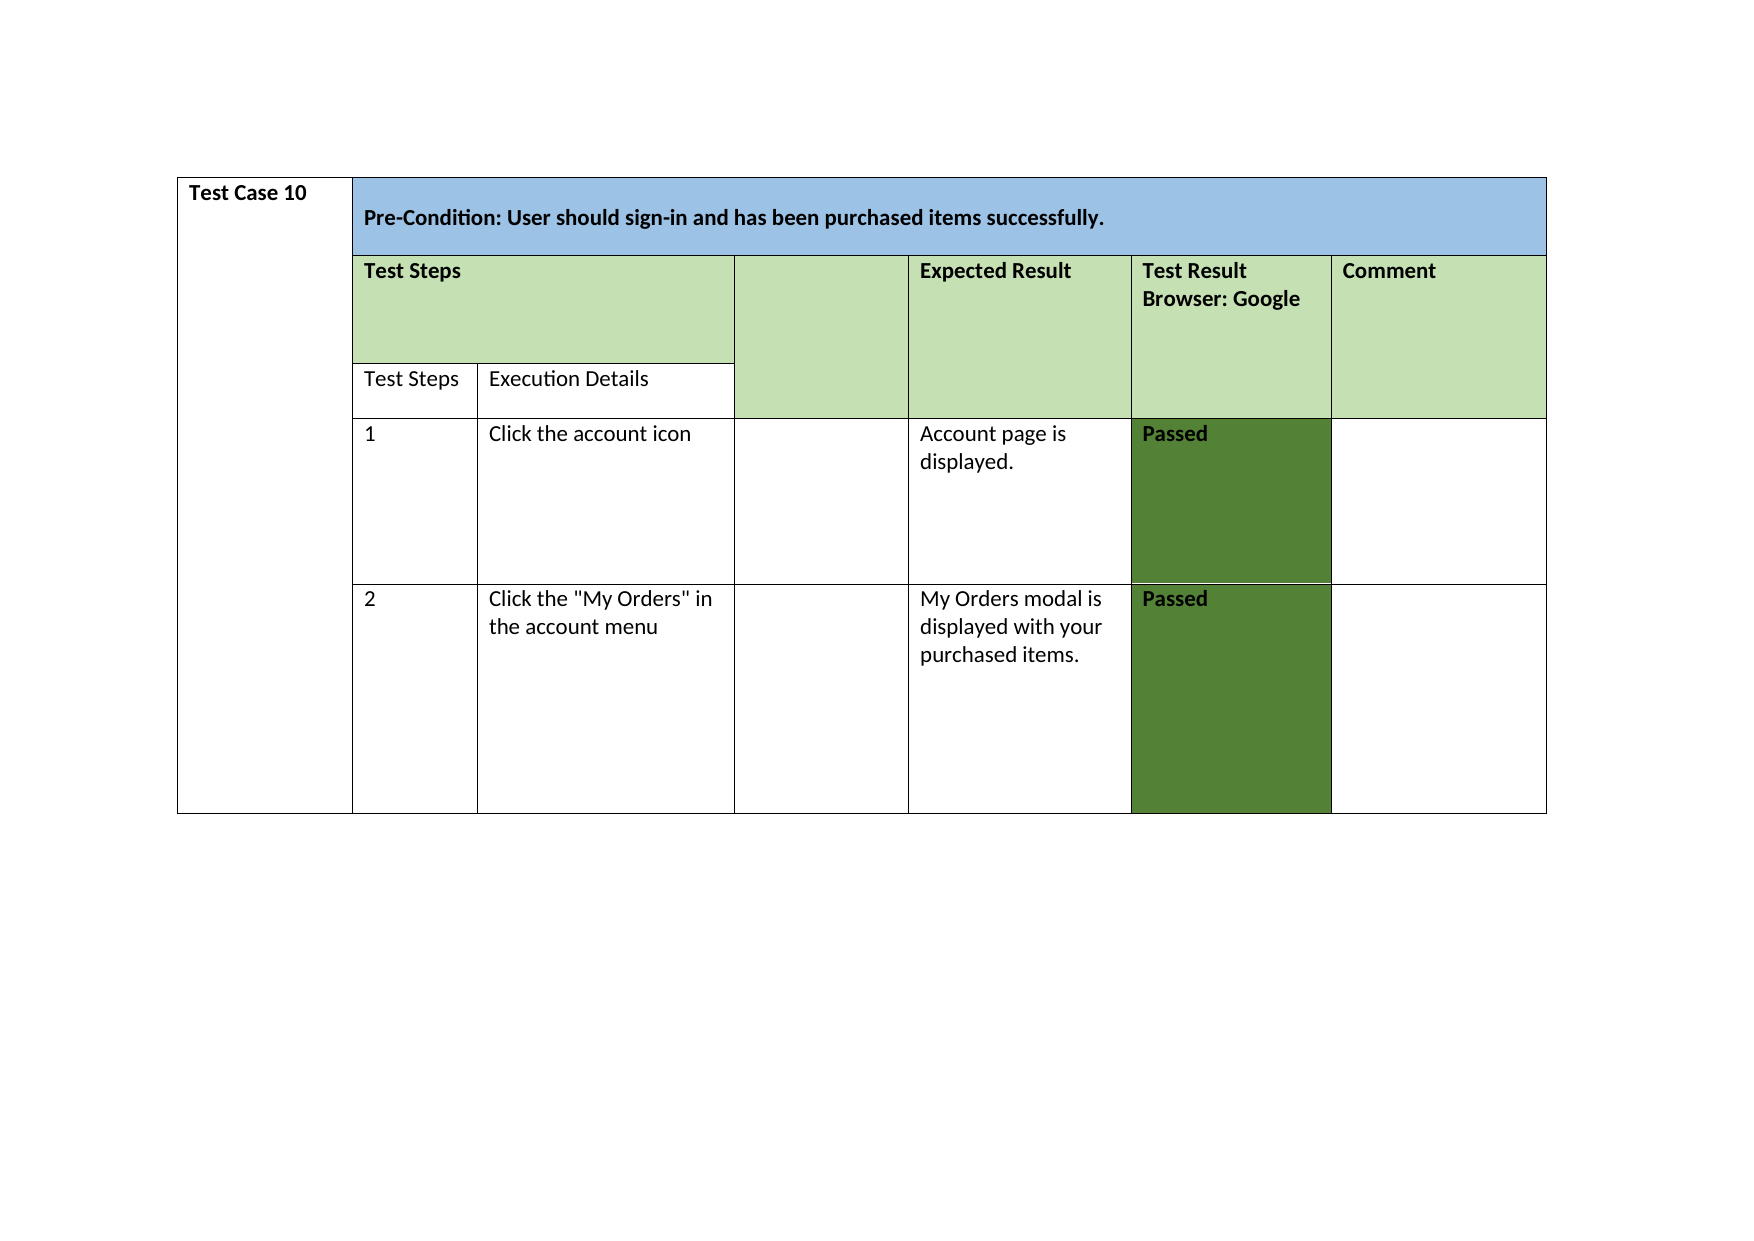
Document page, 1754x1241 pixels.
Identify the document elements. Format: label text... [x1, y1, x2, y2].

table_cell [1332, 585, 1546, 813]
table_cell Click the account icon [478, 419, 734, 583]
table_cell 1 [353, 419, 477, 583]
table_cell Pre-Condition: User should sign-in and has been purchased items successfully. [353, 178, 1546, 255]
table_cell [735, 419, 908, 583]
table_cell Passed [1132, 585, 1331, 813]
table_cell [1332, 419, 1546, 583]
table_cell Test Steps [353, 364, 477, 418]
table_cell Passed [1132, 419, 1331, 583]
table_cell 2 [353, 585, 477, 813]
table_cell Execution Details [478, 364, 734, 418]
table_cell [735, 585, 908, 813]
table_cell Test Result Browser: Google [1132, 256, 1331, 418]
table_cell [735, 256, 908, 418]
table_cell Test Case 10 [178, 178, 352, 813]
table_cell Comment [1332, 256, 1546, 418]
table_cell Test Steps [353, 256, 734, 363]
table_cell Account page is displayed. [909, 419, 1131, 583]
table_cell Expected Result [909, 256, 1131, 418]
table_cell Click the "My Orders" in the account menu [478, 585, 734, 813]
table_cell My Orders modal is displayed with your purchased items. [909, 585, 1131, 813]
